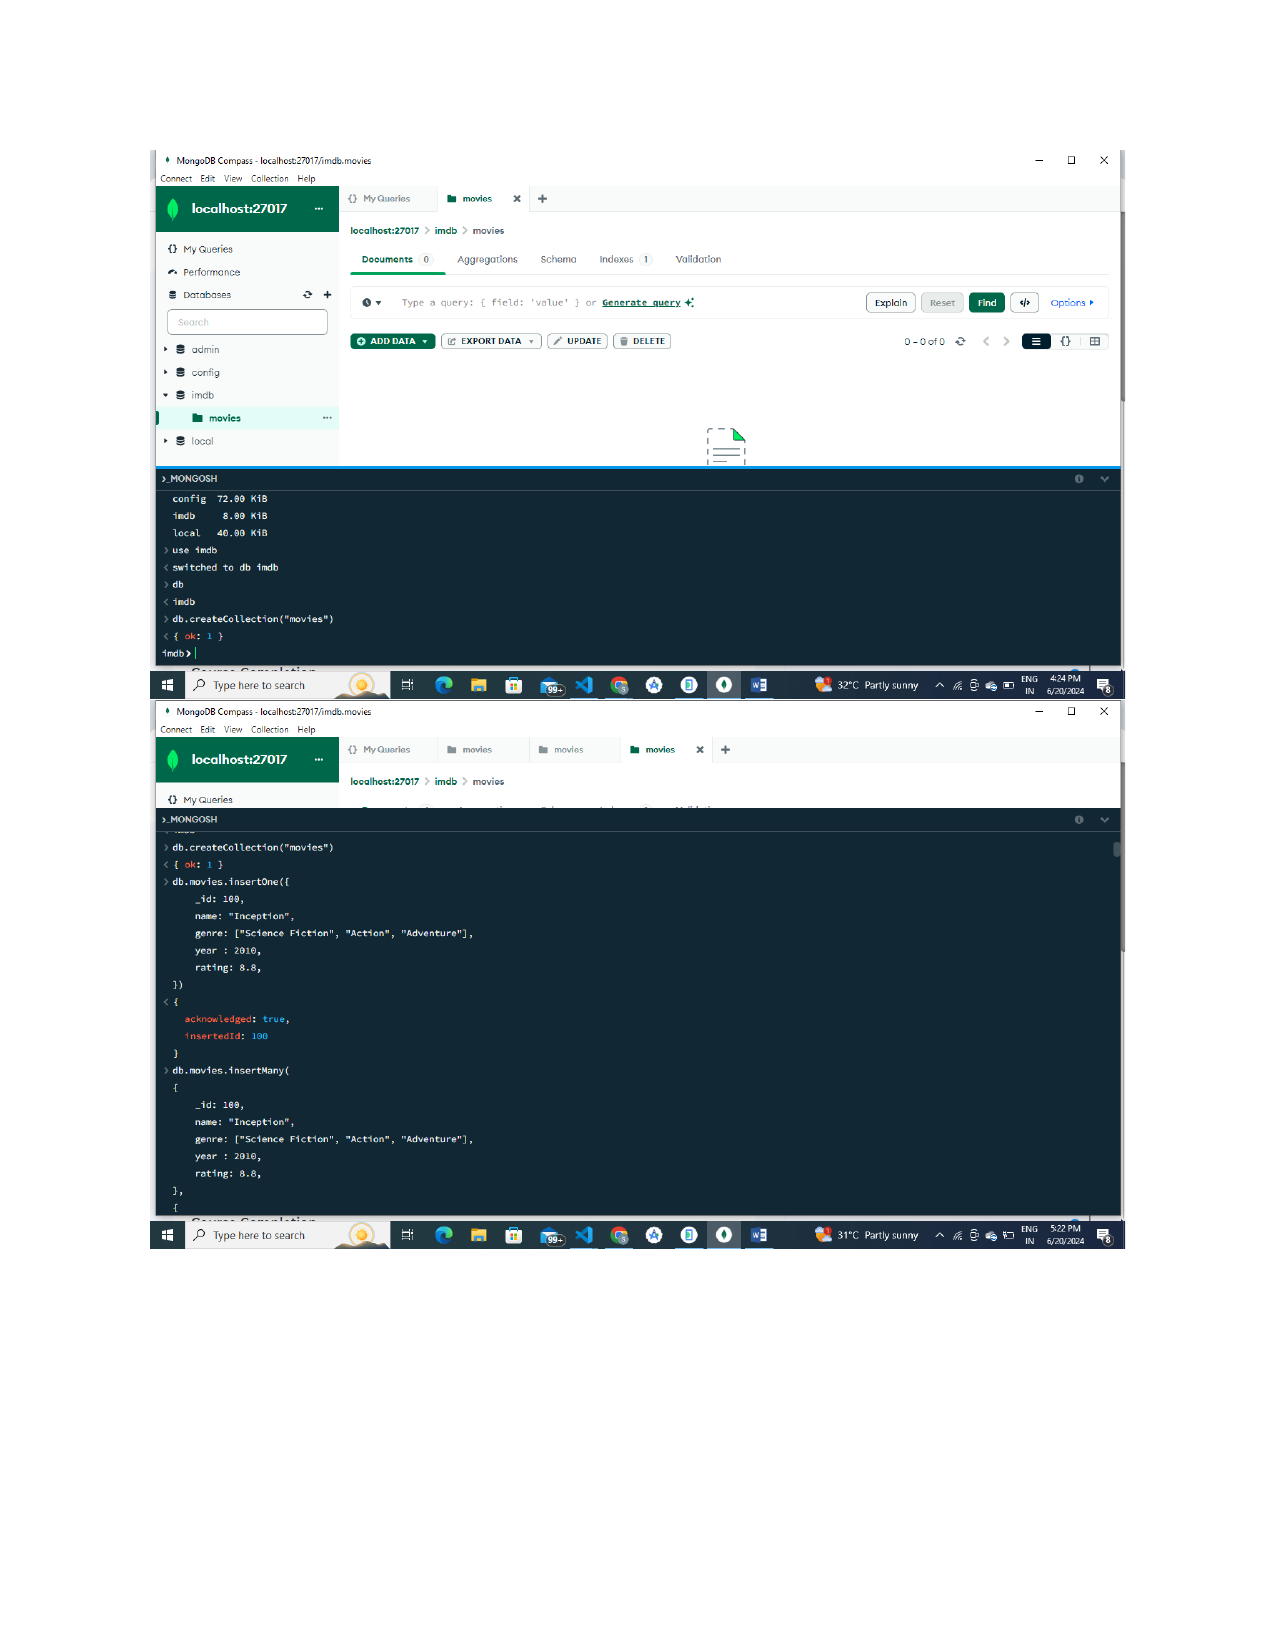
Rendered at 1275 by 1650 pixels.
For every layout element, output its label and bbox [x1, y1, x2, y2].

picture [150, 150, 1125, 699]
picture [150, 700, 1125, 1249]
